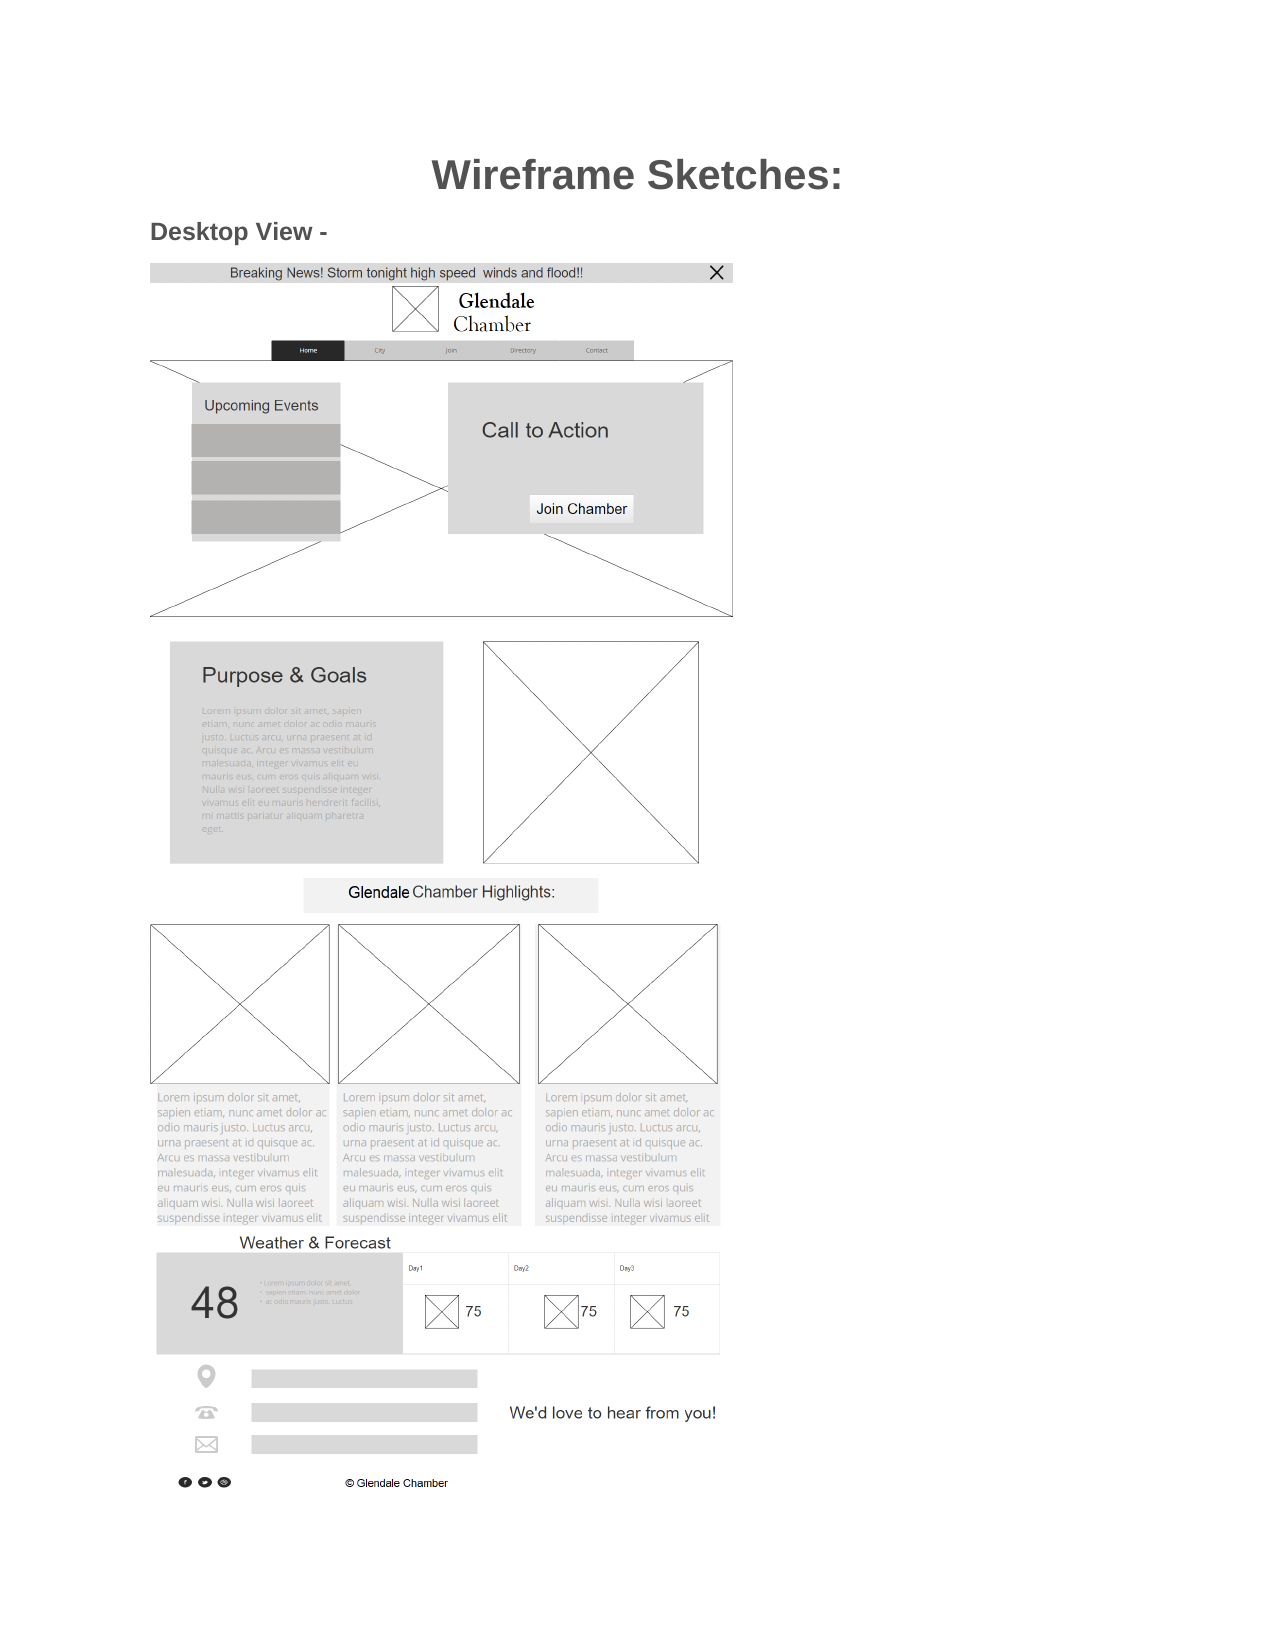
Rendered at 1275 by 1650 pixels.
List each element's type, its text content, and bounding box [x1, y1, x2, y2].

text Wireframe Sketches: [150, 150, 1125, 198]
text Desktop View - [150, 217, 1125, 245]
picture [150, 263, 737, 1499]
